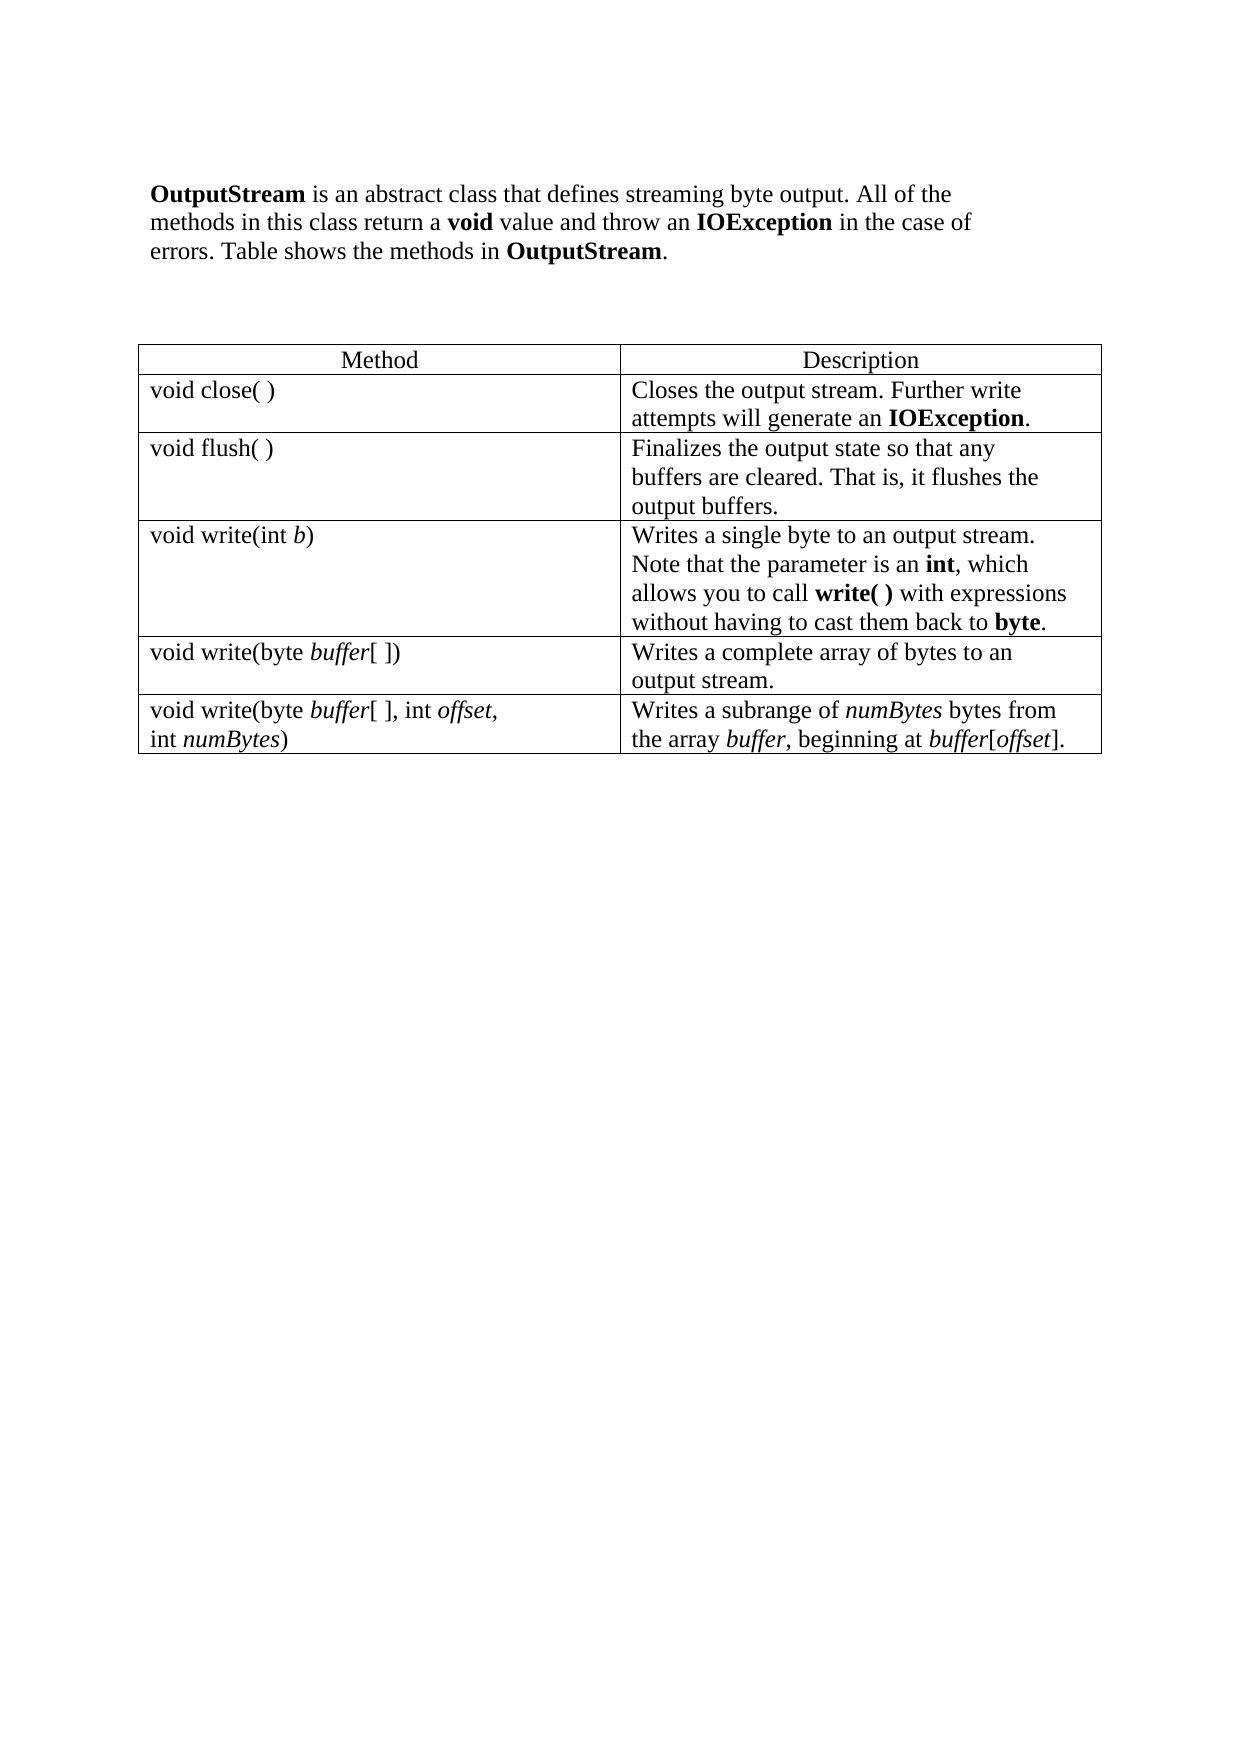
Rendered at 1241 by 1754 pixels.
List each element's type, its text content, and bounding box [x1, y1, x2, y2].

table_cell Writes a subrange of numBytes bytes from the array buffer, beginning at buffer[offset]. [621, 695, 1101, 753]
table_cell Closes the output stream. Further write attempts will generate an IOException. [621, 375, 1101, 432]
table_cell void write(int b) [139, 521, 620, 636]
table_cell Writes a single byte to an output stream. Note that the parameter is an int, which allows you to call write( ) with expressions without having to cast them back to byte. [621, 521, 1101, 636]
text errors. Table shows the methods in OutputStream. [150, 236, 1090, 265]
table_cell void flush( ) [139, 433, 620, 519]
text methods in this class return a void value and throw an IOException in the case of [150, 207, 1090, 236]
table_header Method [139, 345, 620, 374]
table_cell Writes a complete array of bytes to an output stream. [621, 637, 1101, 694]
table_cell void write(byte buffer[ ]) [139, 637, 620, 694]
table_cell Finalizes the output state so that any buffers are cleared. That is, it flushes the output buffers. [621, 433, 1101, 519]
table_cell void write(byte buffer[ ], int offset, int numBytes) [139, 695, 620, 753]
table_cell void close( ) [139, 375, 620, 432]
text OutputStream is an abstract class that defines streaming byte output. All of the [150, 179, 1090, 207]
table_header Description [621, 345, 1101, 374]
